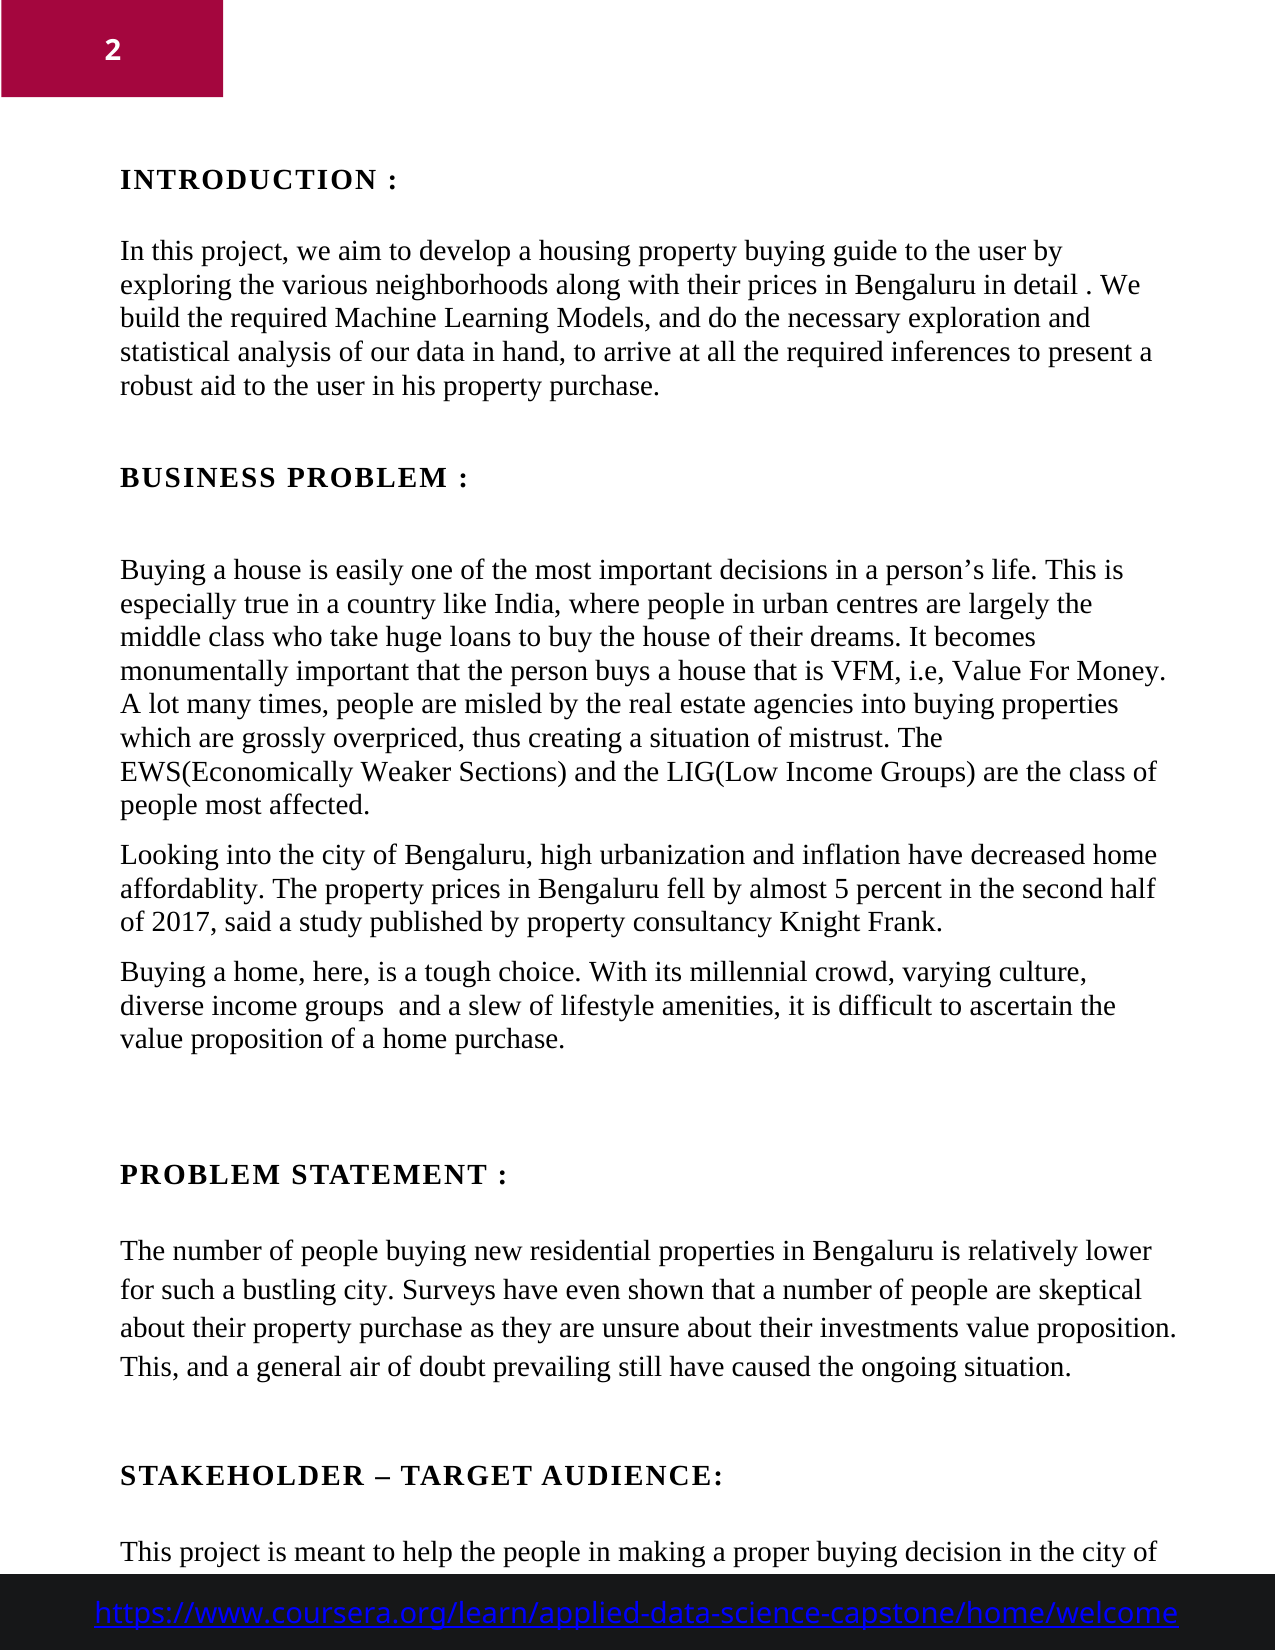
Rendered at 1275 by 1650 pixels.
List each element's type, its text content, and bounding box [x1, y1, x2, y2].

text Looking into the city of Bengaluru, high urbanization and inflation have decreased home affordablity. The property prices in Bengaluru fell by almost 5 percent in the second half of 2017, said a study published by property consultancy Knight Frank. [120, 837, 1177, 938]
subtitle introduction : [120, 162, 1177, 196]
text Buying a home, here, is a tough choice. With its millennial crowd, varying culture, diverse income groups and a slew of lifestyle amenities, it is difficult to ascertain the value proposition of a home purchase. [120, 954, 1177, 1055]
subtitle problem statement : [120, 1157, 1177, 1191]
text The number of people buying new residential properties in Bengaluru is relatively lower for such a bustling city. Surveys have even shown that a number of people are skeptical about their property purchase as they are unsure about their investments value proposition. This, and a general air of doubt prevailing still have caused the ongoing situation. [120, 1233, 1177, 1382]
text In this project, we aim to develop a housing property buying guide to the user by exploring the various neighborhoods along with their prices in Bengaluru in detail . We build the required Machine Learning Models, and do the necessary exploration and statistical analysis of our data in hand, to arrive at all the required inferences to present a robust aid to the user in his property purchase. [120, 233, 1177, 401]
text This project is meant to help the people in making a proper buying decision in the city of [120, 1534, 1275, 1568]
subtitle business PROBLEM : [120, 460, 1177, 493]
subtitle stakeholder – target audience: [120, 1458, 1177, 1492]
text Buying a house is easily one of the most important decisions in a person’s life. This is especially true in a country like India, where people in urban centres are largely the middle class who take huge loans to buy the house of their dreams. It becomes monumentally important that the person buys a house that is VFM, i.e, Value For Money. A lot many times, people are misled by the real estate agencies into buying properties which are grossly overpriced, thus creating a situation of mistrust. The EWS(Economically Weaker Sections) and the LIG(Low Income Groups) are the class of people most affected. [120, 552, 1177, 821]
